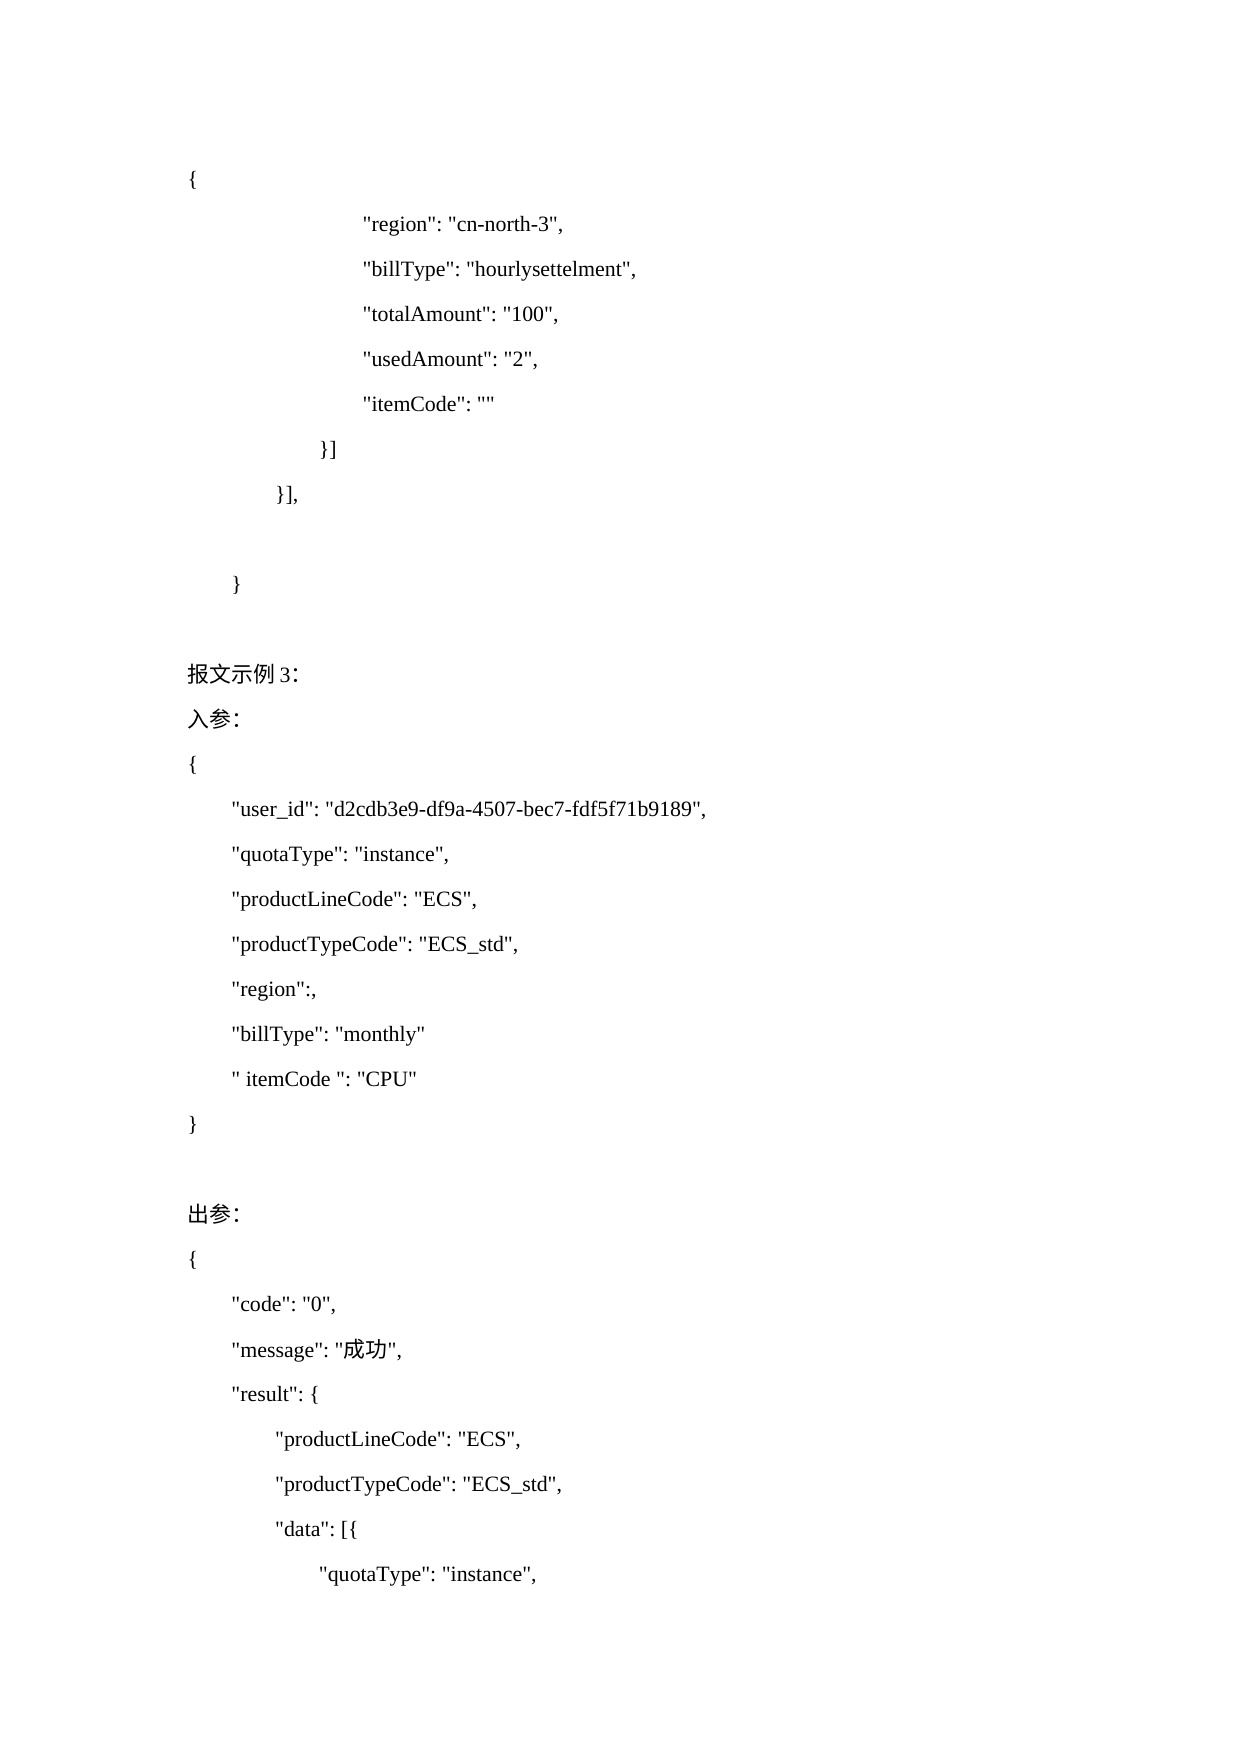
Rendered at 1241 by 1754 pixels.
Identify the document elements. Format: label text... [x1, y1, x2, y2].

text "billType": "hourlysettelment", [187, 252, 1053, 284]
text "productLineCode": "ECS", [187, 882, 1053, 914]
text 入参： [187, 702, 1053, 734]
text 报文示例3： [187, 657, 1053, 689]
text "billType": "monthly" [187, 1017, 1053, 1049]
text "usedAmount": "2", [187, 342, 1053, 374]
text "productLineCode": "ECS", [187, 1422, 1053, 1454]
text "message": "成功", [187, 1332, 1053, 1364]
text "user_id": "d2cdb3e9-df9a-4507-bec7-fdf5f71b9189", [187, 792, 1053, 824]
text "data": [{ [187, 1512, 1053, 1544]
text " itemCode ": "CPU" [187, 1062, 1053, 1094]
text "quotaType": "instance", [187, 1557, 1053, 1589]
text { [187, 1242, 1053, 1274]
text } [187, 1107, 1053, 1139]
text "result": { [187, 1377, 1053, 1409]
text } [187, 567, 1053, 599]
text }] [187, 432, 1053, 464]
text "quotaType": "instance", [187, 837, 1053, 869]
text "productTypeCode": "ECS_std", [187, 1467, 1053, 1499]
text "totalAmount": "100", [187, 297, 1053, 329]
text "productTypeCode": "ECS_std", [187, 927, 1053, 959]
text }], [187, 477, 1053, 509]
text { [187, 162, 1053, 194]
text 出参： [187, 1197, 1053, 1229]
text "region": "cn-north-3", [187, 207, 1053, 239]
text { [187, 747, 1053, 779]
text "region":, [187, 972, 1053, 1004]
text "code": "0", [187, 1287, 1053, 1319]
text "itemCode": "" [187, 387, 1053, 419]
